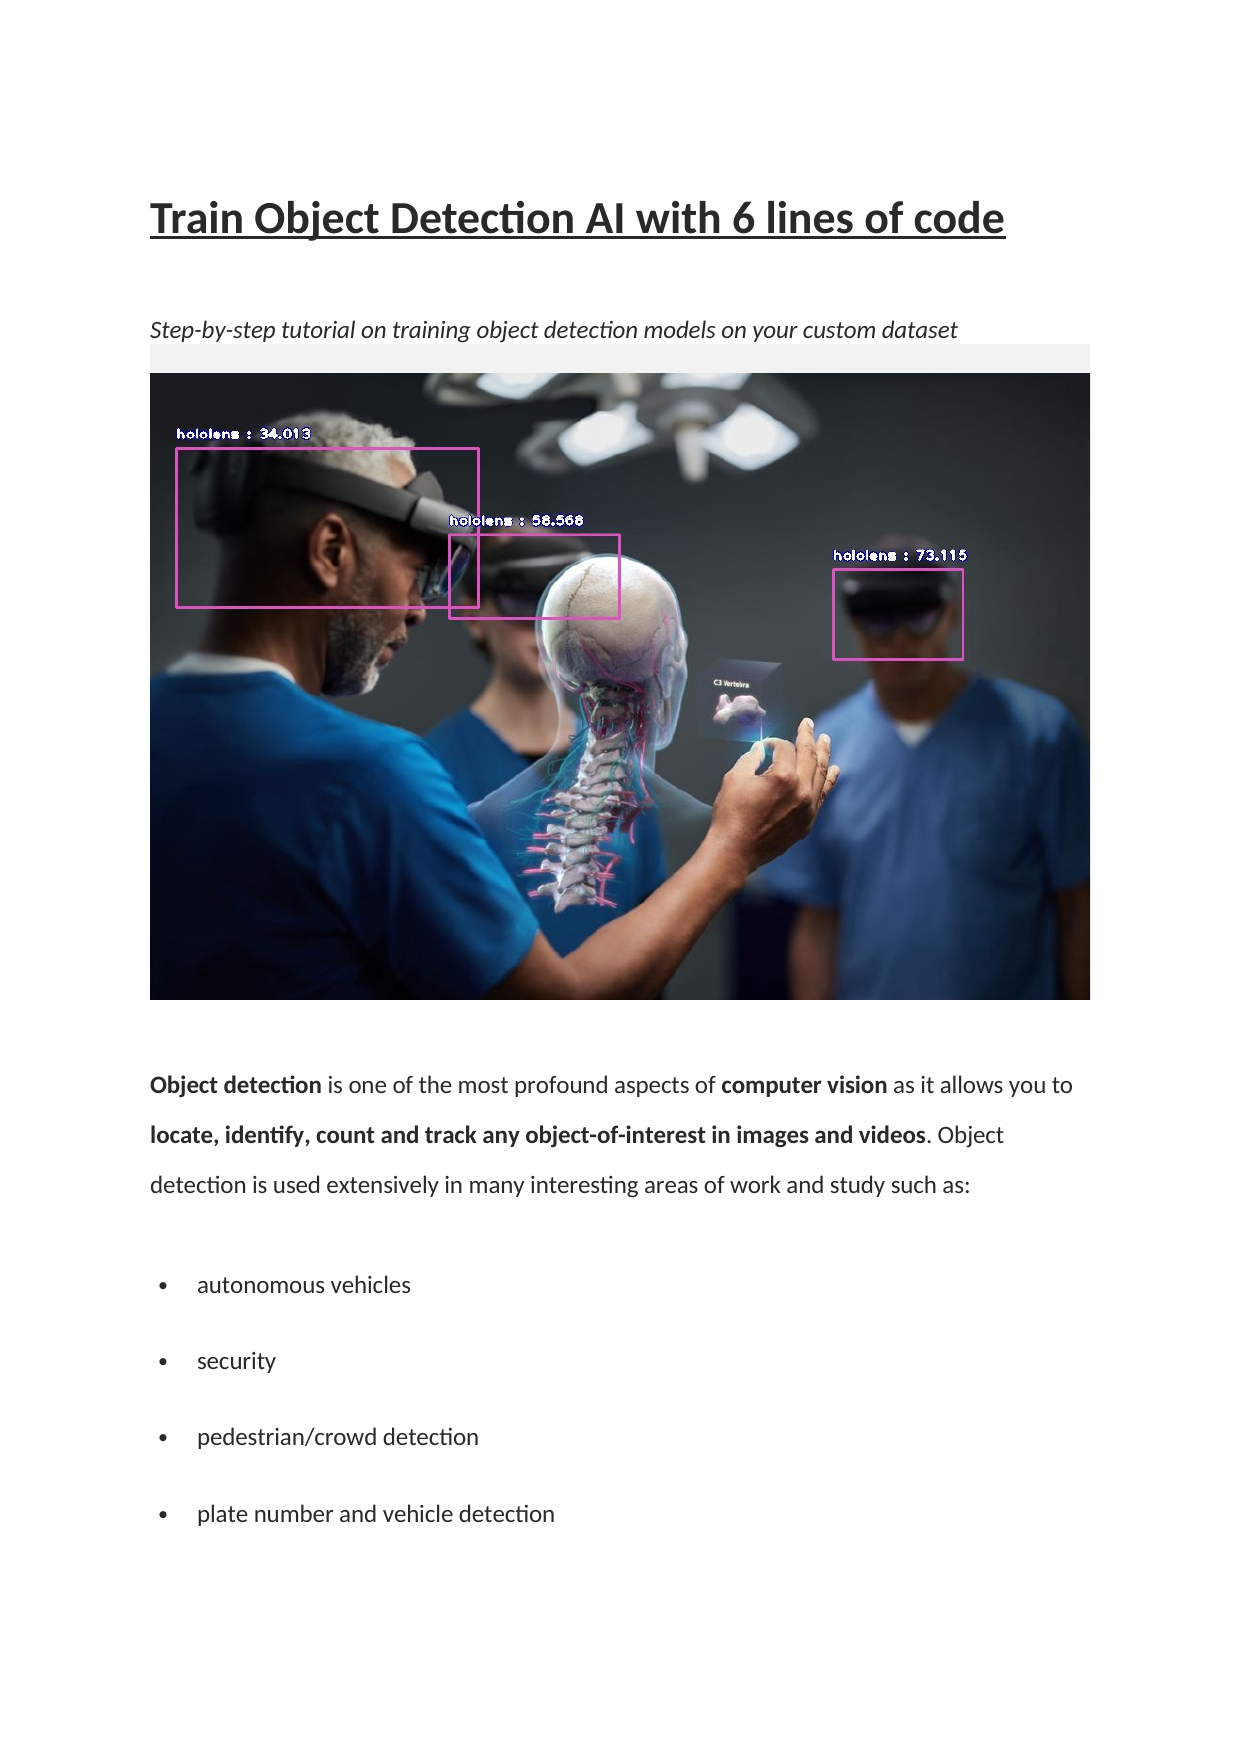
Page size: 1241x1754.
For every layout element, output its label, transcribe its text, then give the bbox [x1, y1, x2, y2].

text Step-by-step tutorial on training object detection models on your custom dataset [150, 294, 1090, 344]
list pedestrian/crowd detection [159, 1402, 1090, 1452]
text Train Object Detection AI with 6 lines of code [150, 169, 1090, 244]
list autonomous vehicles [159, 1249, 1090, 1299]
picture [150, 373, 1091, 1000]
text Object detection is one of the most profound aspects of computer vision as it allows you to locate, identify, count and track any object-of-interest in images and videos. Object detection is used extensively in many interesting areas of work and study such as: [150, 1049, 1090, 1199]
list security [159, 1326, 1090, 1376]
list plate number and vehicle detection [159, 1478, 1090, 1528]
